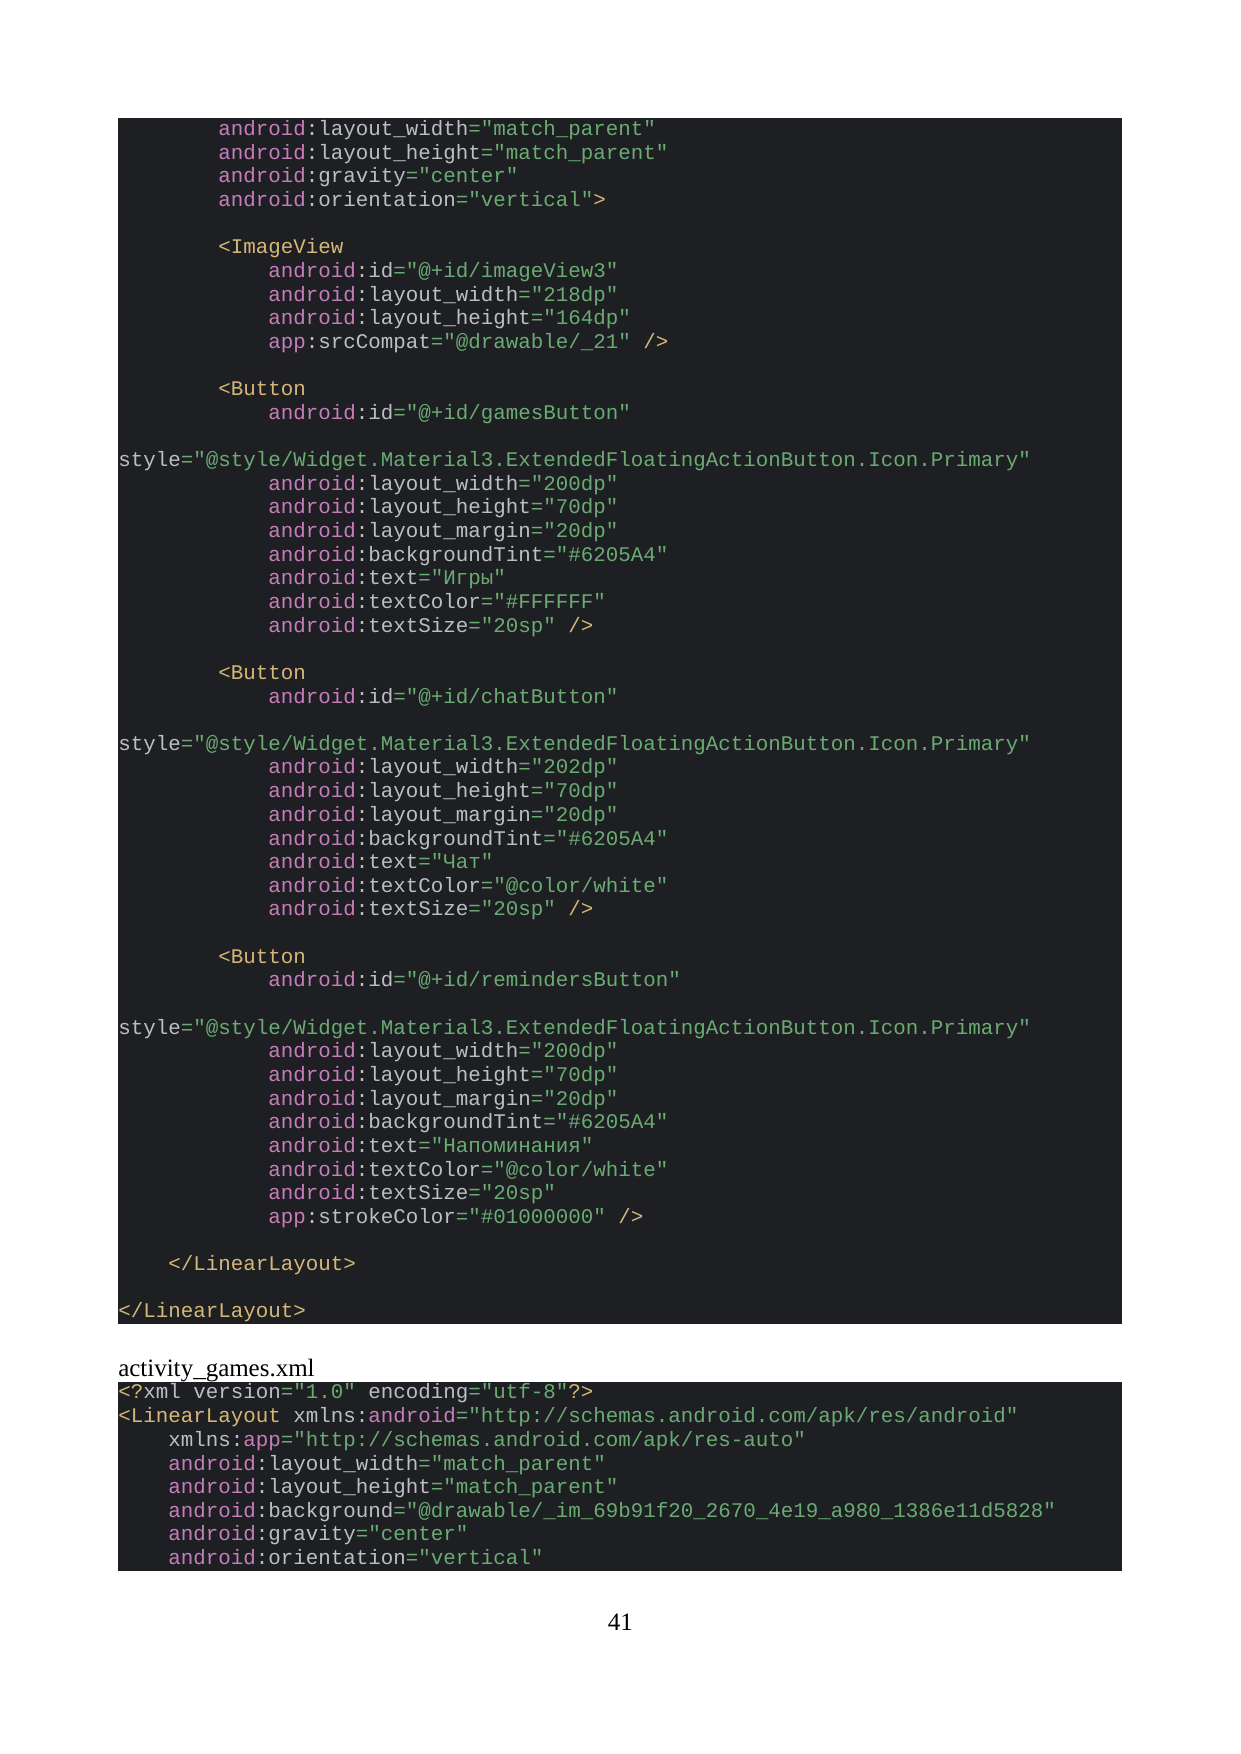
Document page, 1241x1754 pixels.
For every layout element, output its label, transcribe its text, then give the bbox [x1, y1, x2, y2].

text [118, 118, 1122, 1324]
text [118, 1382, 1122, 1571]
text activity_games.xml [118, 1353, 1122, 1382]
